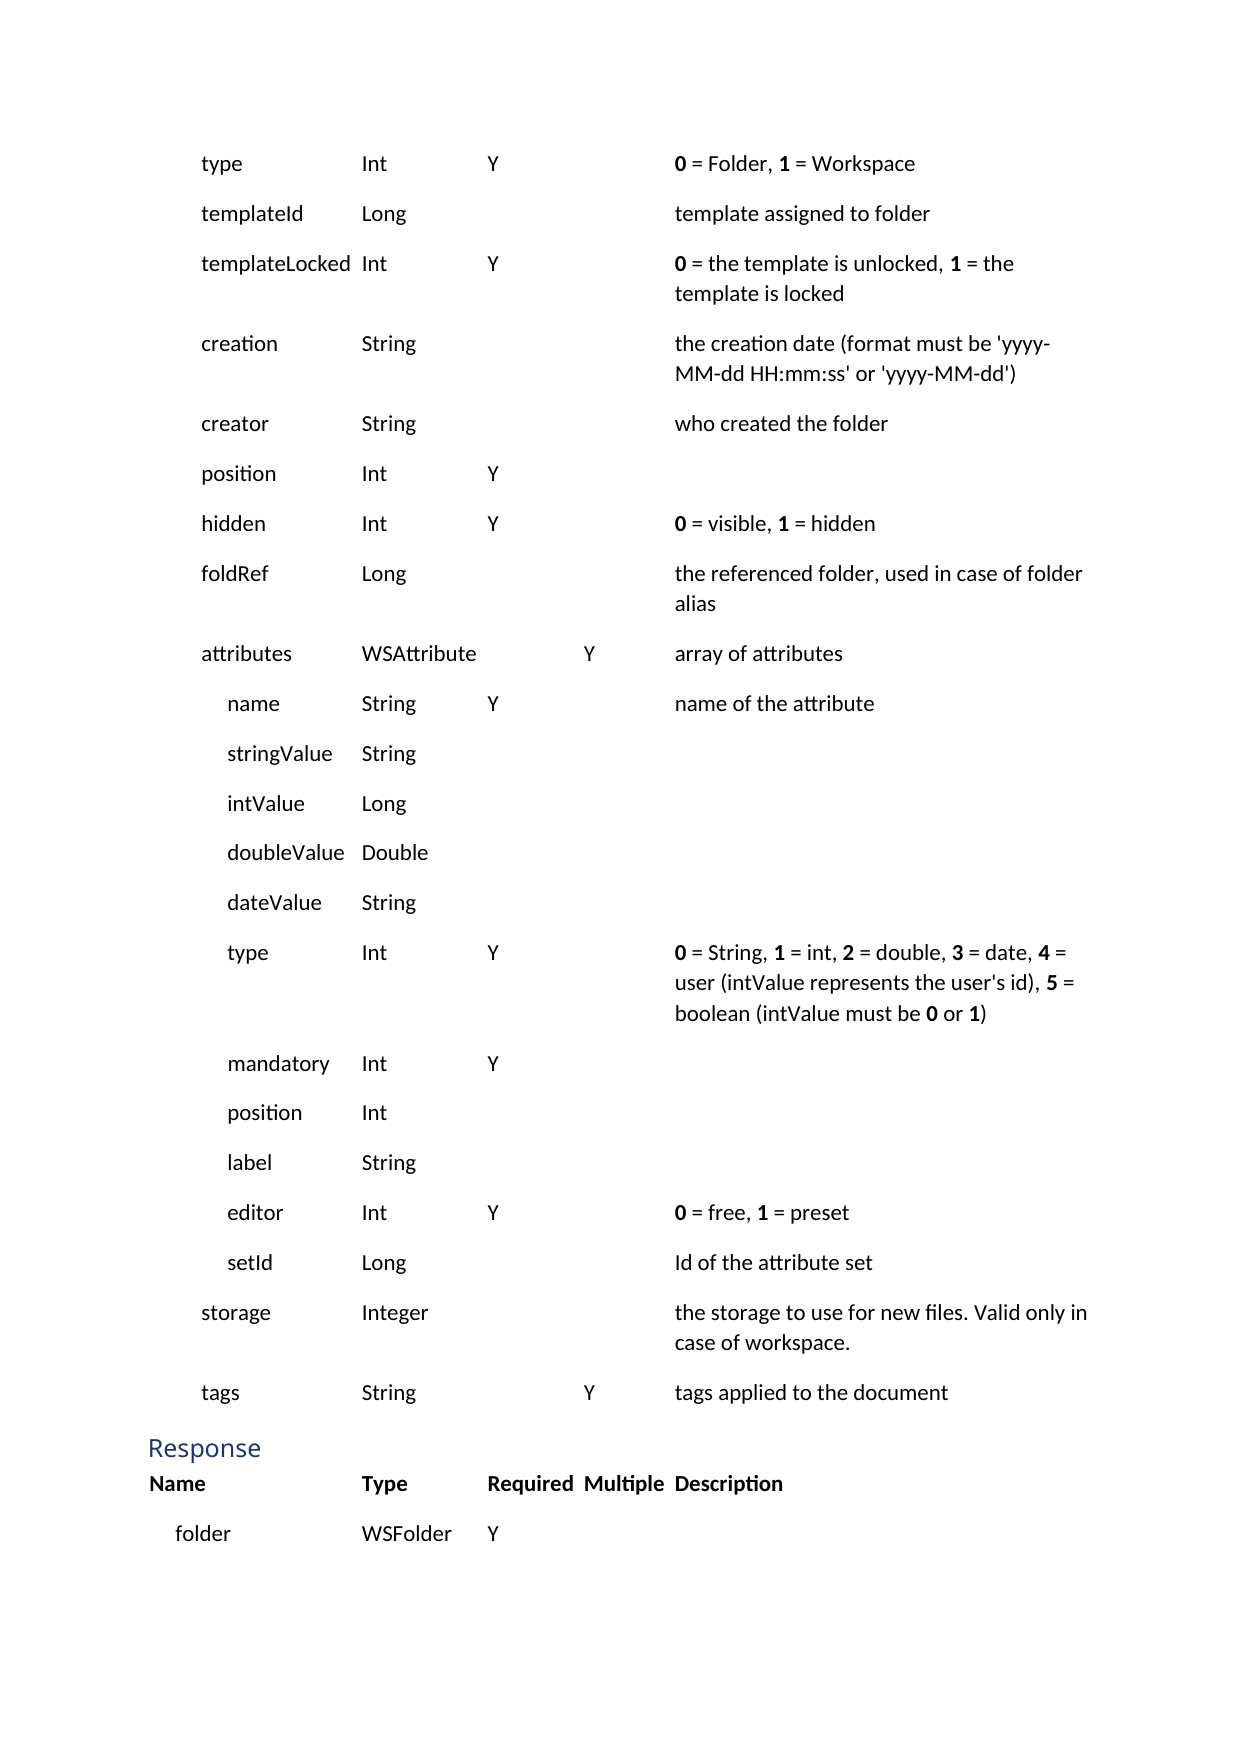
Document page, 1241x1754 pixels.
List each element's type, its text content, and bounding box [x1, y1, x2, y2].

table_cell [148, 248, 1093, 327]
subtitle Response [148, 1431, 1093, 1465]
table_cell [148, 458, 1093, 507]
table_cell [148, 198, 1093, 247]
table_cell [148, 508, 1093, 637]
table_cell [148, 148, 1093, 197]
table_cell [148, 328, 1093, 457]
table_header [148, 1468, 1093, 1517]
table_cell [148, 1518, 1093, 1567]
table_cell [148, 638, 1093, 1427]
